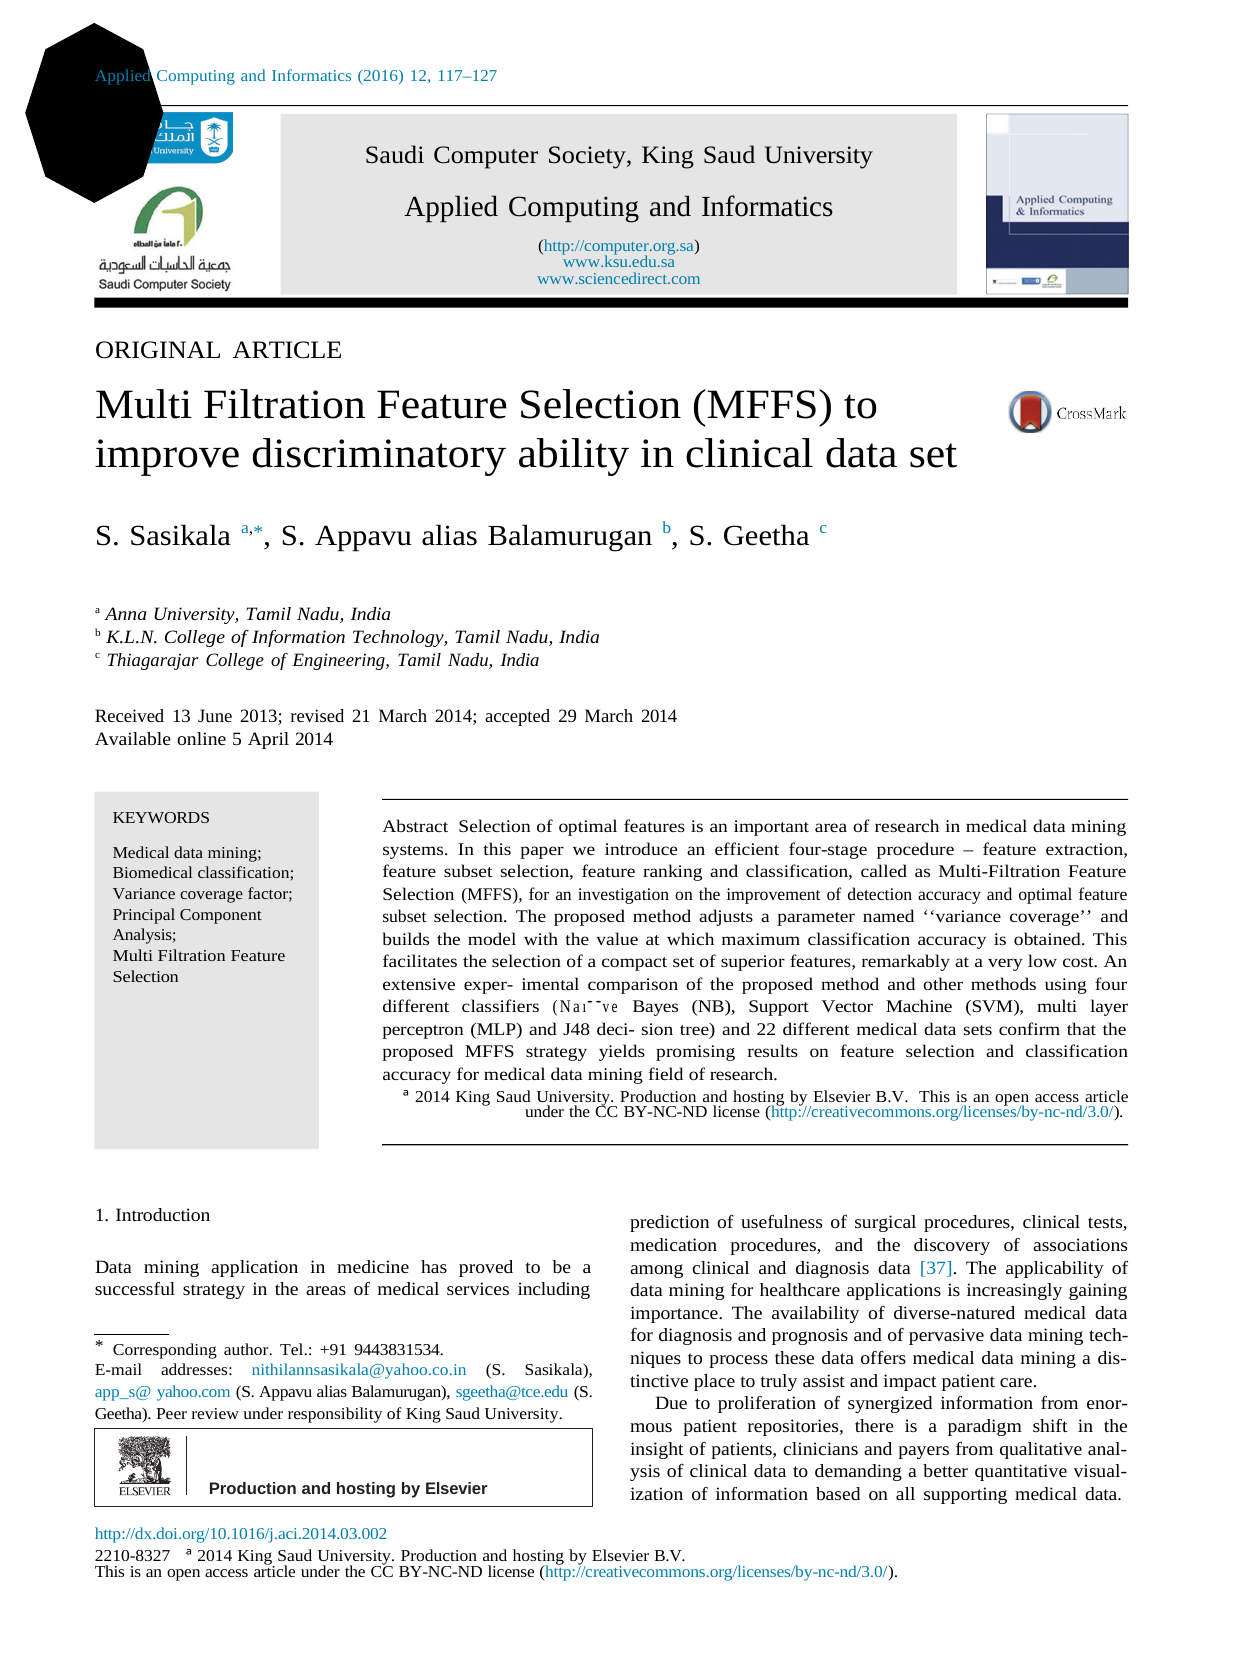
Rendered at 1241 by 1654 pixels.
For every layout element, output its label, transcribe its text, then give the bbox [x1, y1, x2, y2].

picture [94, 1527, 100, 1537]
picture [370, 1374, 381, 1378]
picture [604, 243, 610, 251]
text Available online 5 April 2014 [94, 728, 1157, 749]
picture [1044, 1109, 1049, 1117]
picture [687, 276, 692, 284]
text ª 2014 King Saud University. Production and hosting by Elsevier B.V. This is an open access article under the CC BY-NC-ND license (http://creativecommons.org/licenses/by-nc-nd/3.0/). [403, 1088, 1128, 1121]
picture [672, 1569, 678, 1577]
list Introduction [95, 1204, 597, 1225]
picture [1057, 406, 1126, 419]
picture [662, 521, 669, 533]
text prediction of usefulness of surgical procedures, clinical tests, medication procedures, and the discovery of associations among clinical and diagnosis data [37]. The applicability of data mining for healthcare applications is increasingly gaining importance. The availability of diverse-natured medical data for diagnosis and prognosis and of pervasive data mining tech- niques to process these data offers medical data mining a dis- tinctive place to truly assist and impact patient care. [630, 1211, 1128, 1391]
picture [553, 1385, 560, 1397]
picture [1108, 1106, 1113, 1117]
picture [94, 154, 233, 293]
picture [579, 240, 584, 251]
picture [204, 1528, 209, 1538]
picture [296, 1367, 301, 1375]
picture [771, 1105, 776, 1117]
text Abstract Selection of optimal features is an important area of research in medical data mining systems. In this paper we introduce an efficient four-stage procedure – feature extraction, feature subset selection, feature ranking and classification, called as Multi-Filtration Feature Selection (MFFS), for an investigation on the improvement of detection accuracy and optimal feature subset selection. The proposed method adjusts a parameter named ‘‘variance coverage’’ and builds the model with the value at which maximum classification accuracy is obtained. This facilitates the selection of a compact set of superior features, remarkably at a very low cost. An extensive exper- imental comparison of the proposed method and other methods using four different classifiers (Naı¨ve Bayes (NB), Support Vector Machine (SVM), multi layer perceptron (MLP) and J48 deci- sion tree) and 22 different medical data sets confirm that the proposed MFFS strategy yields promising results on feature selection and classification accuracy for medical data mining field of research. [382, 816, 1128, 1084]
picture [643, 243, 649, 251]
picture [506, 1392, 517, 1400]
picture [136, 1392, 147, 1400]
picture [1017, 1105, 1028, 1117]
text Data mining application in medicine has proved to be a successful strategy in the areas of medical services including [94, 1256, 593, 1300]
picture [125, 1528, 130, 1539]
text a Anna University, Tamil Nadu, India [95, 603, 1157, 625]
text Due to proliferation of synergized information from enor- mous patient repositories, there is a paradigm shift in the insight of patients, clinicians and payers from qualitative anal- ysis of clinical data to demanding a better quantitative visual- ization of information based on all supporting medical data. [630, 1392, 1128, 1504]
picture [632, 272, 636, 284]
picture [259, 69, 265, 81]
picture [269, 1363, 275, 1373]
picture [176, 73, 182, 81]
picture [655, 1569, 660, 1577]
picture [154, 148, 179, 153]
text c Thiagarajar College of Engineering, Tamil Nadu, India [95, 649, 1157, 670]
picture [156, 133, 174, 141]
text E-mail addresses: nithilannsasikala@yahoo.co.in (S. Sasikala), app_s@ yahoo.com (S. Appavu alias Balamurugan), sgeetha@tce.edu (S. Geetha). Peer review under responsibility of King Saud University. [94, 1360, 593, 1423]
picture [987, 115, 1127, 293]
picture [882, 1566, 887, 1577]
picture [370, 1364, 383, 1370]
picture [576, 1566, 581, 1577]
picture [283, 1363, 287, 1375]
text Received 13 June 2013; revised 21 March 2014; accepted 29 March 2014 [94, 705, 1157, 727]
picture [574, 240, 579, 251]
picture [158, 1527, 164, 1539]
text b K.L.N. College of Information Technology, Tamil Nadu, India [95, 626, 1157, 647]
picture [138, 1386, 150, 1397]
picture [201, 118, 228, 156]
picture [806, 1106, 811, 1117]
picture [850, 1565, 861, 1577]
text S. Sasikala a,*, S. Appavu alias Balamurugan b, S. Geetha c [95, 518, 1157, 551]
picture [545, 1565, 550, 1577]
picture [227, 79, 234, 85]
picture [175, 133, 193, 141]
picture [593, 1569, 599, 1577]
picture [958, 1105, 965, 1116]
picture [310, 73, 316, 81]
picture [724, 1573, 730, 1581]
picture [242, 525, 248, 533]
text 2210-8327 ª 2014 King Saud University. Production and hosting by Elsevier B.V. [94, 1543, 1157, 1566]
picture [668, 259, 674, 267]
picture [880, 1109, 886, 1117]
picture [1008, 391, 1052, 433]
picture [814, 1109, 824, 1115]
picture [920, 1261, 925, 1277]
picture [543, 239, 549, 249]
text ORIGINAL ARTICLE [95, 335, 1157, 363]
picture [950, 1113, 956, 1121]
picture [111, 1389, 119, 1401]
picture [217, 1389, 222, 1397]
picture [791, 1565, 803, 1577]
title Multi Filtration Feature Selection (MFFS) to improve discriminatory ability in clinical data set [94, 379, 1022, 476]
text http://dx.doi.org/10.1016/j.aci.2014.03.002 [94, 1524, 1157, 1543]
picture [489, 70, 496, 81]
text This is an open access article under the CC BY-NC-ND license (http://creativecommons.org/licenses/by-nc-nd/3.0/). [94, 1566, 1157, 1581]
picture [939, 1264, 944, 1274]
text * Corresponding author. Tel.: +91 9443831534. [94, 1332, 597, 1359]
picture [508, 1386, 520, 1397]
picture [802, 1106, 807, 1117]
picture [455, 70, 462, 81]
picture [165, 121, 174, 129]
picture [356, 1363, 360, 1375]
picture [130, 1528, 135, 1539]
picture [1076, 1105, 1087, 1117]
picture [732, 1565, 738, 1576]
picture [580, 1566, 585, 1577]
picture [289, 1367, 295, 1375]
picture [254, 526, 262, 533]
